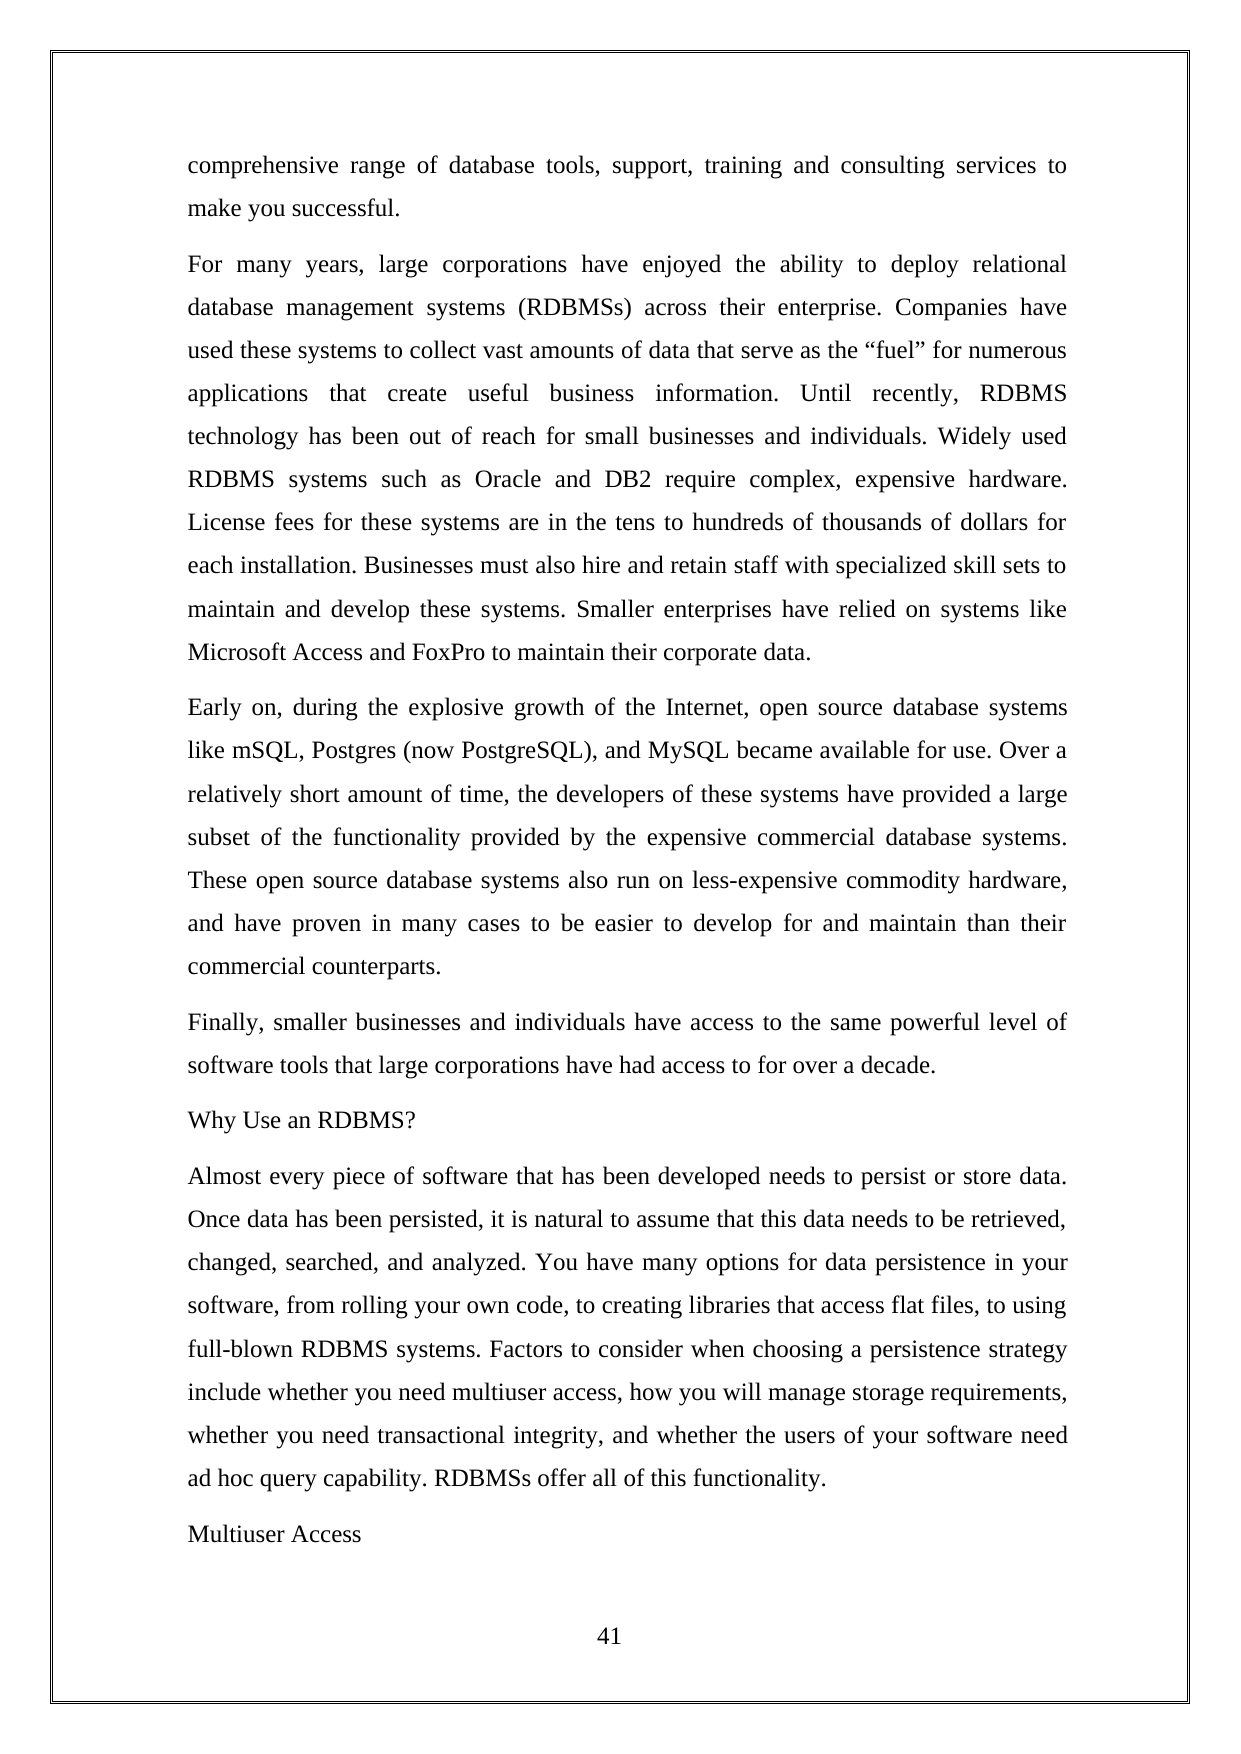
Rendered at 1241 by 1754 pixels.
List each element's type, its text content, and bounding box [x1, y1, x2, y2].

text Early on, during the explosive growth of the Internet, open source database systems like mSQL, Postgres (now PostgreSQL), and MySQL became available for use. Over a relatively short amount of time, the developers of these systems have provided a large subset of the functionality provided by the expensive commercial database systems. These open source database systems also run on less-expensive commodity hardware, and have proven in many cases to be easier to develop for and maintain than their commercial counterparts. [187, 692, 1068, 980]
text Why Use an RDBMS? [187, 1106, 1068, 1134]
text For many years, large corporations have enjoyed the ability to deploy relational database management systems (RDBMSs) across their enterprise. Companies have used these systems to collect vast amounts of data that serve as the “fuel” for numerous applications that create useful business information. Until recently, RDBMS technology has been out of reach for small businesses and individuals. Widely used RDBMS systems such as Oracle and DB2 require complex, expensive hardware. License fees for these systems are in the tens to hundreds of thousands of dollars for each installation. Businesses must also hire and retain staff with specialized skill sets to maintain and develop these systems. Smaller enterprises have relied on systems like Microsoft Access and FoxPro to maintain their corporate data. [187, 249, 1068, 666]
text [187, 150, 1068, 222]
text Multiuser Access [187, 1519, 1068, 1547]
text Finally, smaller businesses and individuals have access to the same powerful level of software tools that large corporations have had access to for over a decade. [187, 1007, 1068, 1079]
text Almost every piece of software that has been developed needs to persist or store data. Once data has been persisted, it is natural to assume that this data needs to be retrieved, changed, searched, and analyzed. You have many options for data persistence in your software, from rolling your own code, to creating libraries that access flat files, to using full-blown RDBMS systems. Factors to consider when choosing a persistence strategy include whether you need multiuser access, how you will manage storage requirements, whether you need transactional integrity, and whether the users of your software need ad hoc query capability. RDBMSs offer all of this functionality. [187, 1161, 1068, 1492]
